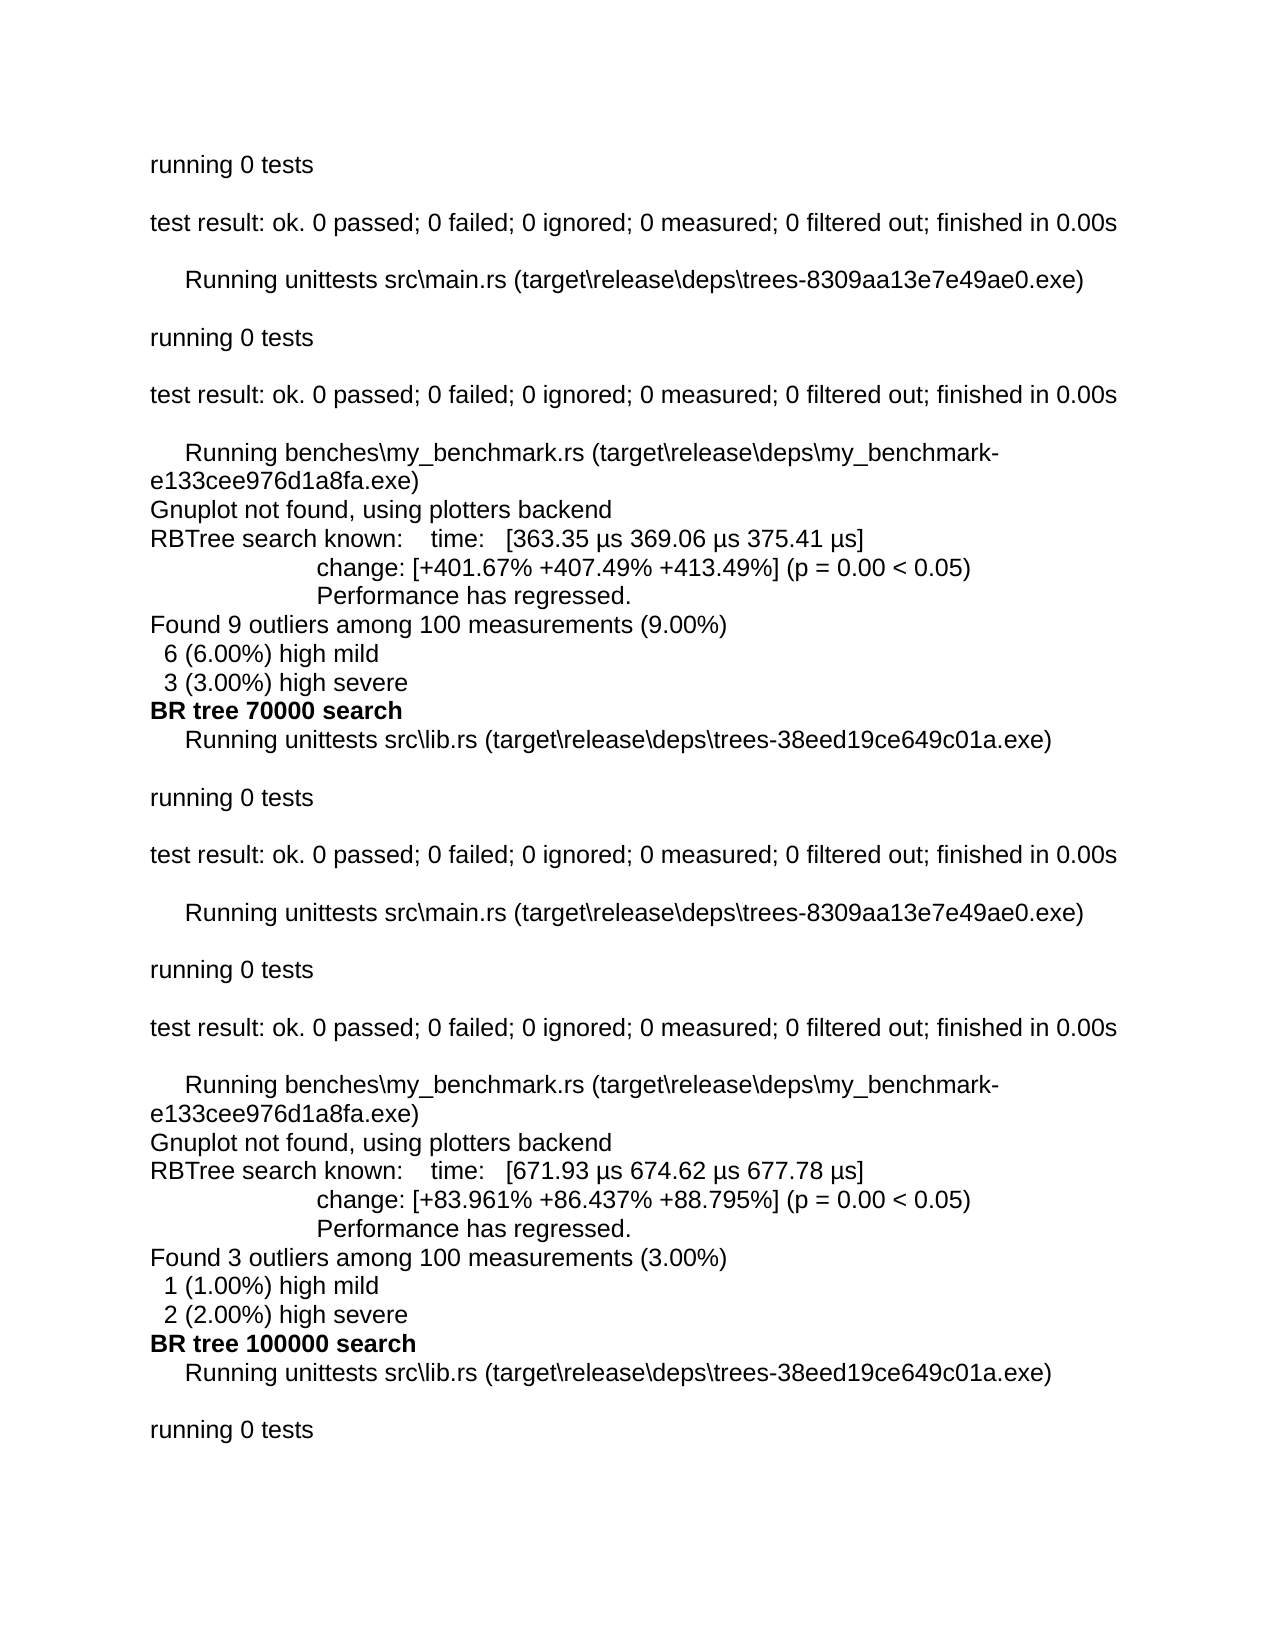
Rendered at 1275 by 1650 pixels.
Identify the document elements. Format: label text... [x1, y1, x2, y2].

text BR tree 70000 search [150, 696, 1125, 725]
text Found 9 outliers among 100 measurements (9.00%) [150, 610, 1125, 639]
text 1 (1.00%) high mild [150, 1271, 1125, 1300]
text change: [+401.67% +407.49% +413.49%] (p = 0.00 < 0.05) [150, 552, 1125, 581]
text Gnuplot not found, using plotters backend [150, 1127, 1125, 1156]
text Running unittests src\lib.rs (target\release\deps\trees-38eed19ce649c01a.exe) [150, 1357, 1125, 1386]
text test result: ok. 0 passed; 0 failed; 0 ignored; 0 measured; 0 filtered out; finished in 0.00s [150, 207, 1125, 236]
text running 0 tests [150, 1415, 1125, 1444]
text Performance has regressed. [150, 1214, 1125, 1242]
text change: [+83.961% +86.437% +88.795%] (p = 0.00 < 0.05) [150, 1185, 1125, 1214]
text Performance has regressed. [150, 581, 1125, 610]
text Gnuplot not found, using plotters backend [150, 495, 1125, 524]
text test result: ok. 0 passed; 0 failed; 0 ignored; 0 measured; 0 filtered out; finished in 0.00s [150, 1012, 1125, 1041]
text test result: ok. 0 passed; 0 failed; 0 ignored; 0 measured; 0 filtered out; finished in 0.00s [150, 380, 1125, 409]
text RBTree search known: time: [363.35 µs 369.06 µs 375.41 µs] [150, 524, 1125, 552]
text 6 (6.00%) high mild [150, 639, 1125, 667]
text 3 (3.00%) high severe [150, 667, 1125, 696]
text Found 3 outliers among 100 measurements (3.00%) [150, 1242, 1125, 1271]
text running 0 tests [150, 782, 1125, 811]
text 2 (2.00%) high severe [150, 1300, 1125, 1329]
text RBTree search known: time: [671.93 µs 674.62 µs 677.78 µs] [150, 1156, 1125, 1185]
text running 0 tests [150, 322, 1125, 351]
text test result: ok. 0 passed; 0 failed; 0 ignored; 0 measured; 0 filtered out; finished in 0.00s [150, 840, 1125, 869]
text BR tree 100000 search [150, 1329, 1125, 1357]
text Running benches\my_benchmark.rs (target\release\deps\my_benchmark-e133cee976d1a8fa.exe) [150, 1070, 1125, 1127]
text running 0 tests [150, 955, 1125, 984]
text Running benches\my_benchmark.rs (target\release\deps\my_benchmark-e133cee976d1a8fa.exe) [150, 437, 1125, 495]
text Running unittests src\lib.rs (target\release\deps\trees-38eed19ce649c01a.exe) [150, 725, 1125, 754]
text Running unittests src\main.rs (target\release\deps\trees-8309aa13e7e49ae0.exe) [150, 897, 1125, 926]
text running 0 tests [150, 150, 1125, 179]
text Running unittests src\main.rs (target\release\deps\trees-8309aa13e7e49ae0.exe) [150, 265, 1125, 294]
